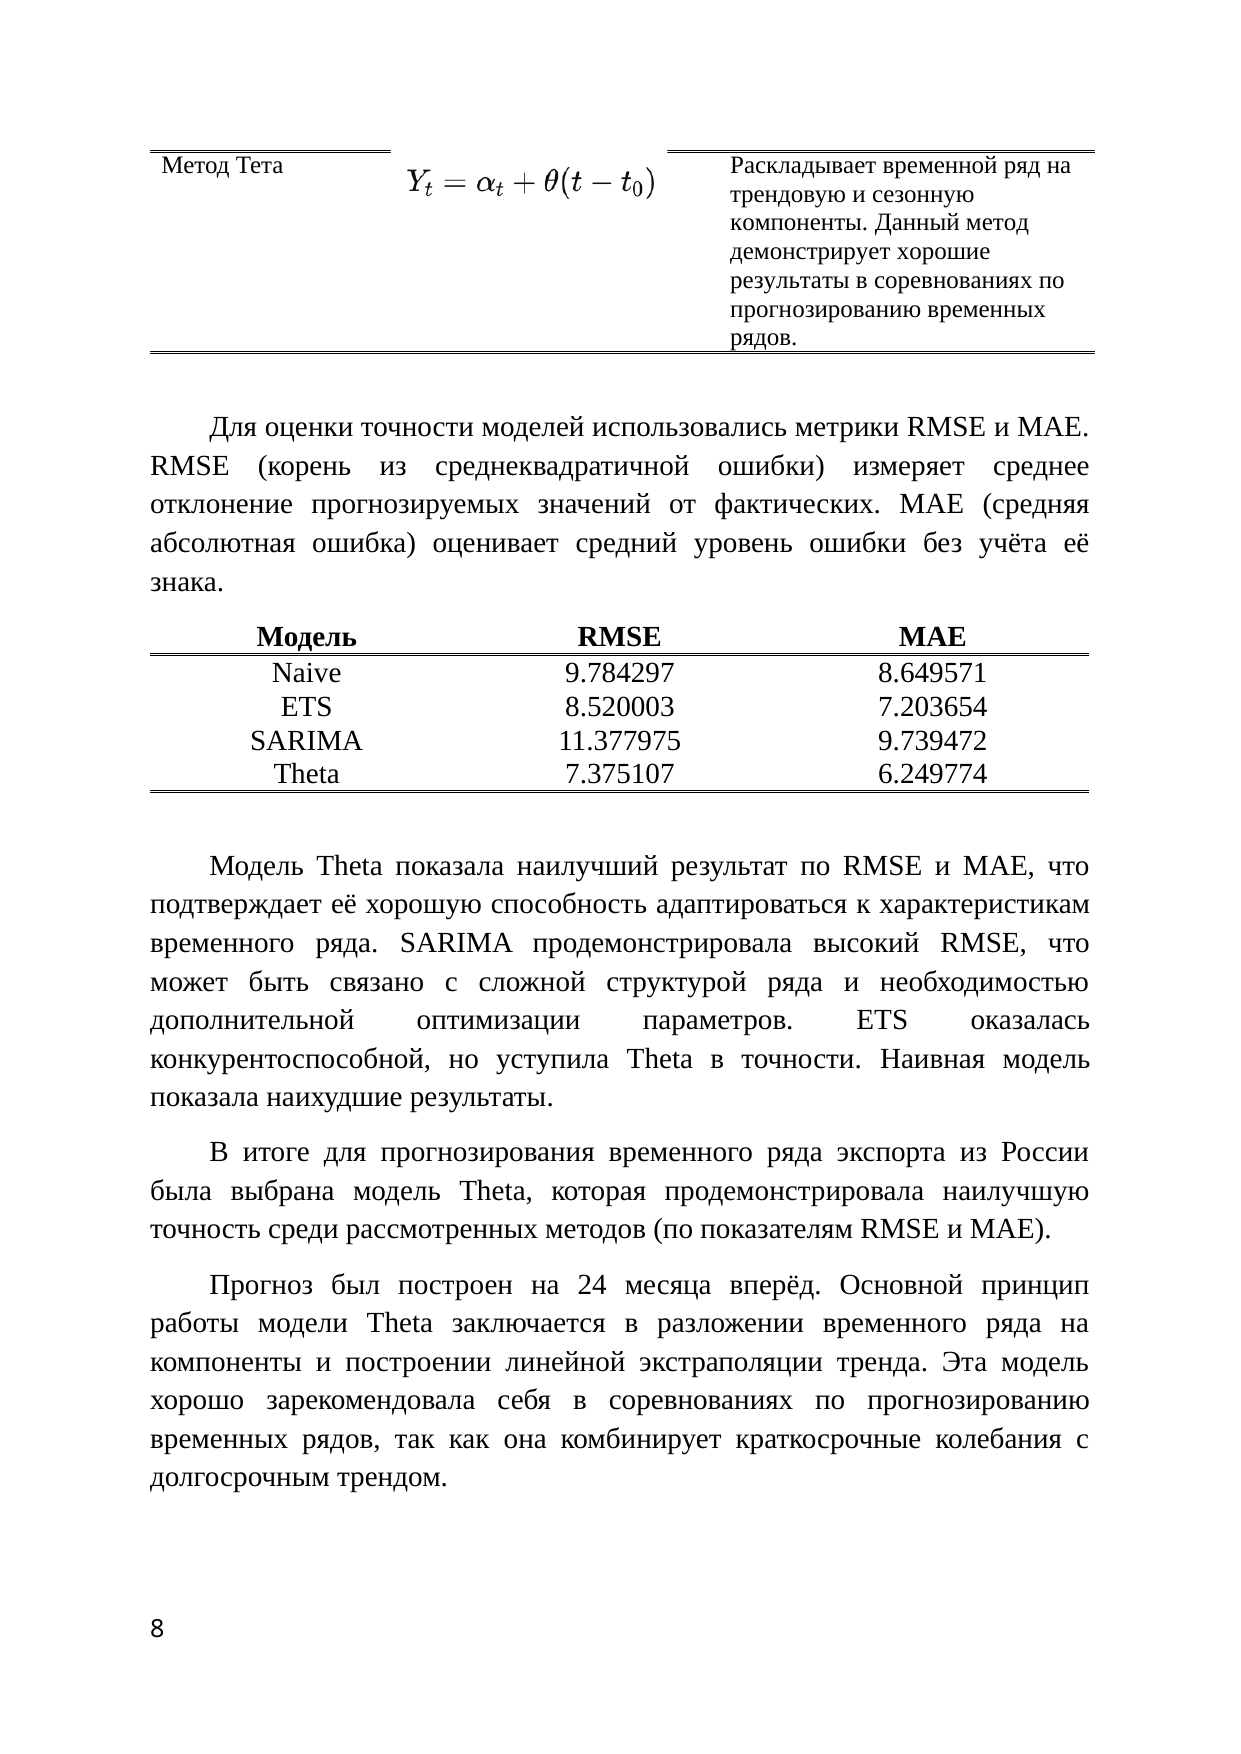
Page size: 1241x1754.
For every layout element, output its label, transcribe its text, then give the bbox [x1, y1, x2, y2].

table_cell 8.649571 [776, 656, 1089, 689]
table_header MAE [776, 619, 1089, 652]
text Модель Theta показала наилучший результат по RMSE и MAE, что подтверждает её хорошую способность адаптироваться к характеристикам временного ряда. SARIMA продемонстрировала высокий RMSE, что может быть связано с сложной структурой ряда и необходимостью дополнительной оптимизации параметров. ETS оказалась конкурентоспособной, но уступила Theta в точности. Наивная модель показала наихудшие результаты. [150, 848, 1090, 1113]
table_cell SARIMA [150, 723, 463, 756]
text Прогноз был построен на 24 месяца вперёд. Основной принцип работы модели Theta заключается в разложении временного ряда на компоненты и построении линейной экстраполяции тренда. Эта модель хорошо зарекомендовала себя в соревнованиях по прогнозированию временных рядов, так как она комбинирует краткосрочные колебания с долгосрочным трендом. [150, 1267, 1090, 1493]
text В итоге для прогнозирования временного ряда экспорта из России была выбрана модель Theta, которая продемонстрировала наилучшую точность среди рассмотренных методов (по показателям RMSE и MAE). [150, 1134, 1090, 1245]
table_cell Раскладывает временной ряд на трендовую и сезонную компоненты. Данный метод демонстрирует хорошие результаты в соревнованиях по прогнозированию временных рядов. [719, 153, 1094, 351]
table_cell 6.249774 [776, 756, 1089, 790]
table_cell 9.739472 [776, 723, 1089, 756]
table_cell 7.375107 [463, 756, 776, 790]
text Для оценки точности моделей использовались метрики RMSE и MAE. RMSE (корень из среднеквадратичной ошибки) измеряет среднее отклонение прогнозируемых значений от фактических. MAE (средняя абсолютная ошибка) оценивает средний уровень ошибки без учёта её знака. [150, 409, 1090, 597]
table_cell 8.520003 [463, 689, 776, 723]
table_cell ETS [150, 689, 463, 723]
table_cell 9.784297 [463, 656, 776, 689]
table_cell 7.203654 [776, 689, 1089, 723]
table_header Модель [150, 619, 463, 652]
table_cell [380, 153, 719, 351]
table_cell Naive [150, 656, 463, 689]
table_cell Theta [150, 756, 463, 790]
table_header RMSE [463, 619, 776, 652]
table_cell 11.377975 [463, 723, 776, 756]
table_cell Метод Тета [150, 153, 379, 351]
picture [390, 150, 668, 221]
